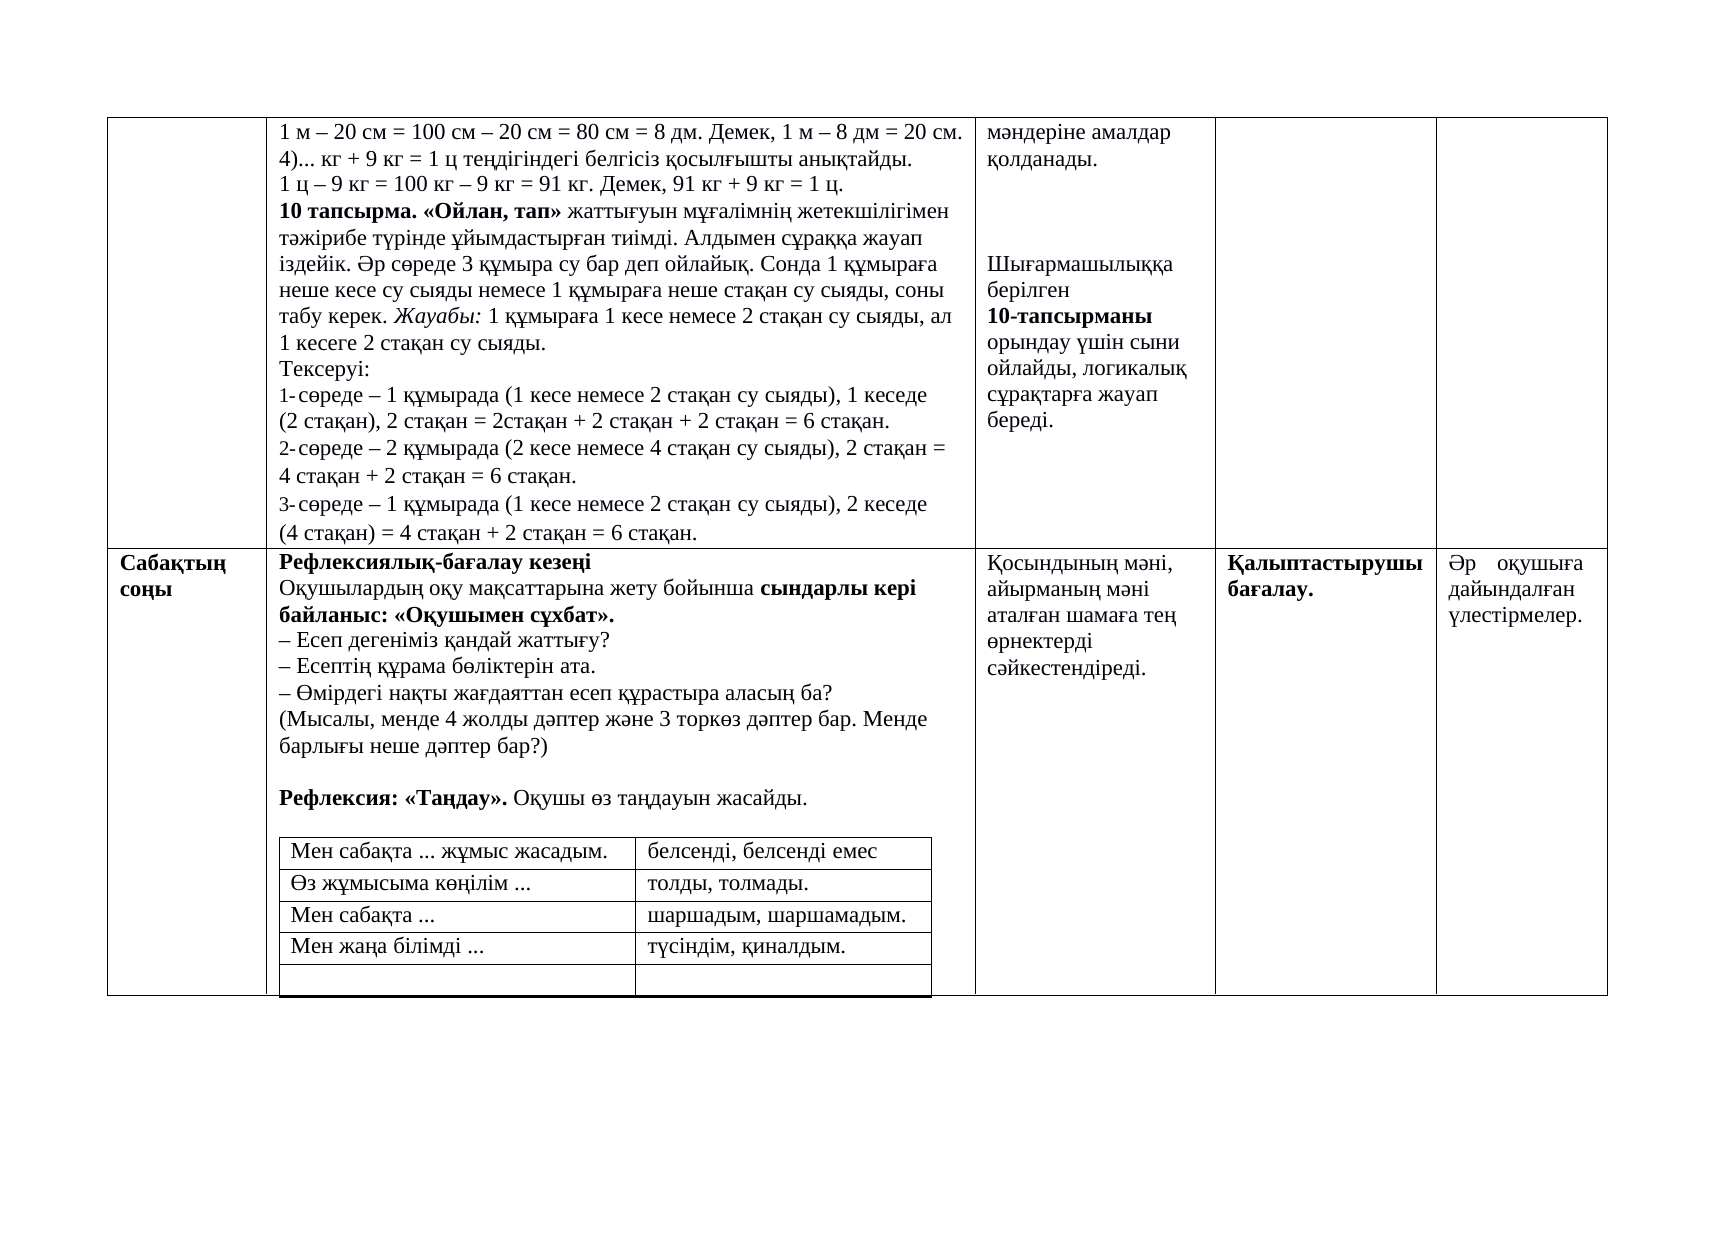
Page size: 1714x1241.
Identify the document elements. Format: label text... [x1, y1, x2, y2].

table_header мәндеріне амалдар қолданады. Шығармашылыққа берілген 10-тапсырманы орындау үшін сыни ойлайды, логикалық сұрақтарға жауап береді. [976, 118, 1215, 547]
table_cell Әр оқушыға дайындалған үлестірмелер. [1437, 549, 1607, 995]
table_cell түсіндім, қиналдым. [636, 933, 931, 964]
table_cell Мен сабақта ... жұмыс жасадым. [280, 838, 635, 869]
table_cell Өз жұмысыма көңілім ... [280, 870, 635, 901]
table_cell Қосындының мәні, айырманың мәні аталған шамаға тең өрнектерді сәйкестендіреді. [975, 549, 1216, 995]
table_cell [267, 837, 279, 995]
table_cell [932, 837, 975, 995]
table_cell [280, 965, 635, 995]
table_cell шаршадым, шаршамадым. [636, 902, 931, 932]
table_header [108, 118, 266, 547]
table_cell Рефлексиялық-бағалау кезеңі Оқушылардың оқу мақсаттарына жету бойынша сындарлы кері байланыс: «Оқушымен сұхбат». Есеп дегеніміз қандай жаттығу? Есептің құрама бөліктерін ата. Өмірдегі нақты жағдаяттан есеп құрастыра аласың ба? (Мысалы, менде 4 жолды дәптер және 3 торкөз дәптер бар. Менде барлығы неше дәптер бар?) Рефлексия: «Таңдау». Оқушы өз таңдауын жасайды. [267, 549, 975, 837]
table_cell Қалыптастырушы бағалау. [1216, 549, 1437, 995]
table_header 1 м – 20 см = 100 см – 20 см = 80 см = 8 дм. Демек, 1 м – 8 дм = 20 см. 4)... кг + 9 кг = 1 ц теңдігіндегі белгісіз қосылғышты анықтайды. 1 ц – 9 кг = 100 кг – 9 кг = 91 кг. Демек, 91 кг + 9 кг = 1 ц. 10 тапсырма. «Ойлан, тап» жаттығуын мұғалімнің жетекшілігімен тәжірибе түрінде ұйымдастырған тиімді. Алдымен сұраққа жауап іздейік. Әр сөреде 3 құмыра су бар деп ойлайық. Сонда 1 құмыраға неше кесе су сыяды немесе 1 құмыраға неше стақан су сыяды, соны табу керек. Жауабы: 1 құмыраға 1 кесе немесе 2 стақан су сыяды, ал 1 кесеге 2 стақан су сыяды. Тексеруі: сөреде – 1 құмырада (1 кесе немесе 2 стақан су сыяды), 1 кеседе (2 стақан), 2 стақан = 2стақан + 2 стақан + 2 стақан = 6 стақан. сөреде – 2 құмырада (2 кесе немесе 4 стақан су сыяды), 2 стақан = 4 стақан + 2 стақан = 6 стақан. сөреде – 1 құмырада (1 кесе немесе 2 стақан су сыяды), 2 кеседе (4 стақан) = 4 стақан + 2 стақан = 6 стақан. [267, 118, 975, 547]
table_cell толды, толмады. [636, 870, 931, 901]
table_cell белсенді, белсенді емес [636, 838, 931, 869]
table_cell [636, 965, 931, 995]
table_header [1216, 118, 1436, 547]
table_cell Мен сабақта ... [280, 902, 635, 932]
table_cell Мен жаңа білімді ... [280, 933, 635, 964]
table_cell Сабақтың соңы [108, 549, 267, 995]
table_header [1437, 118, 1607, 547]
